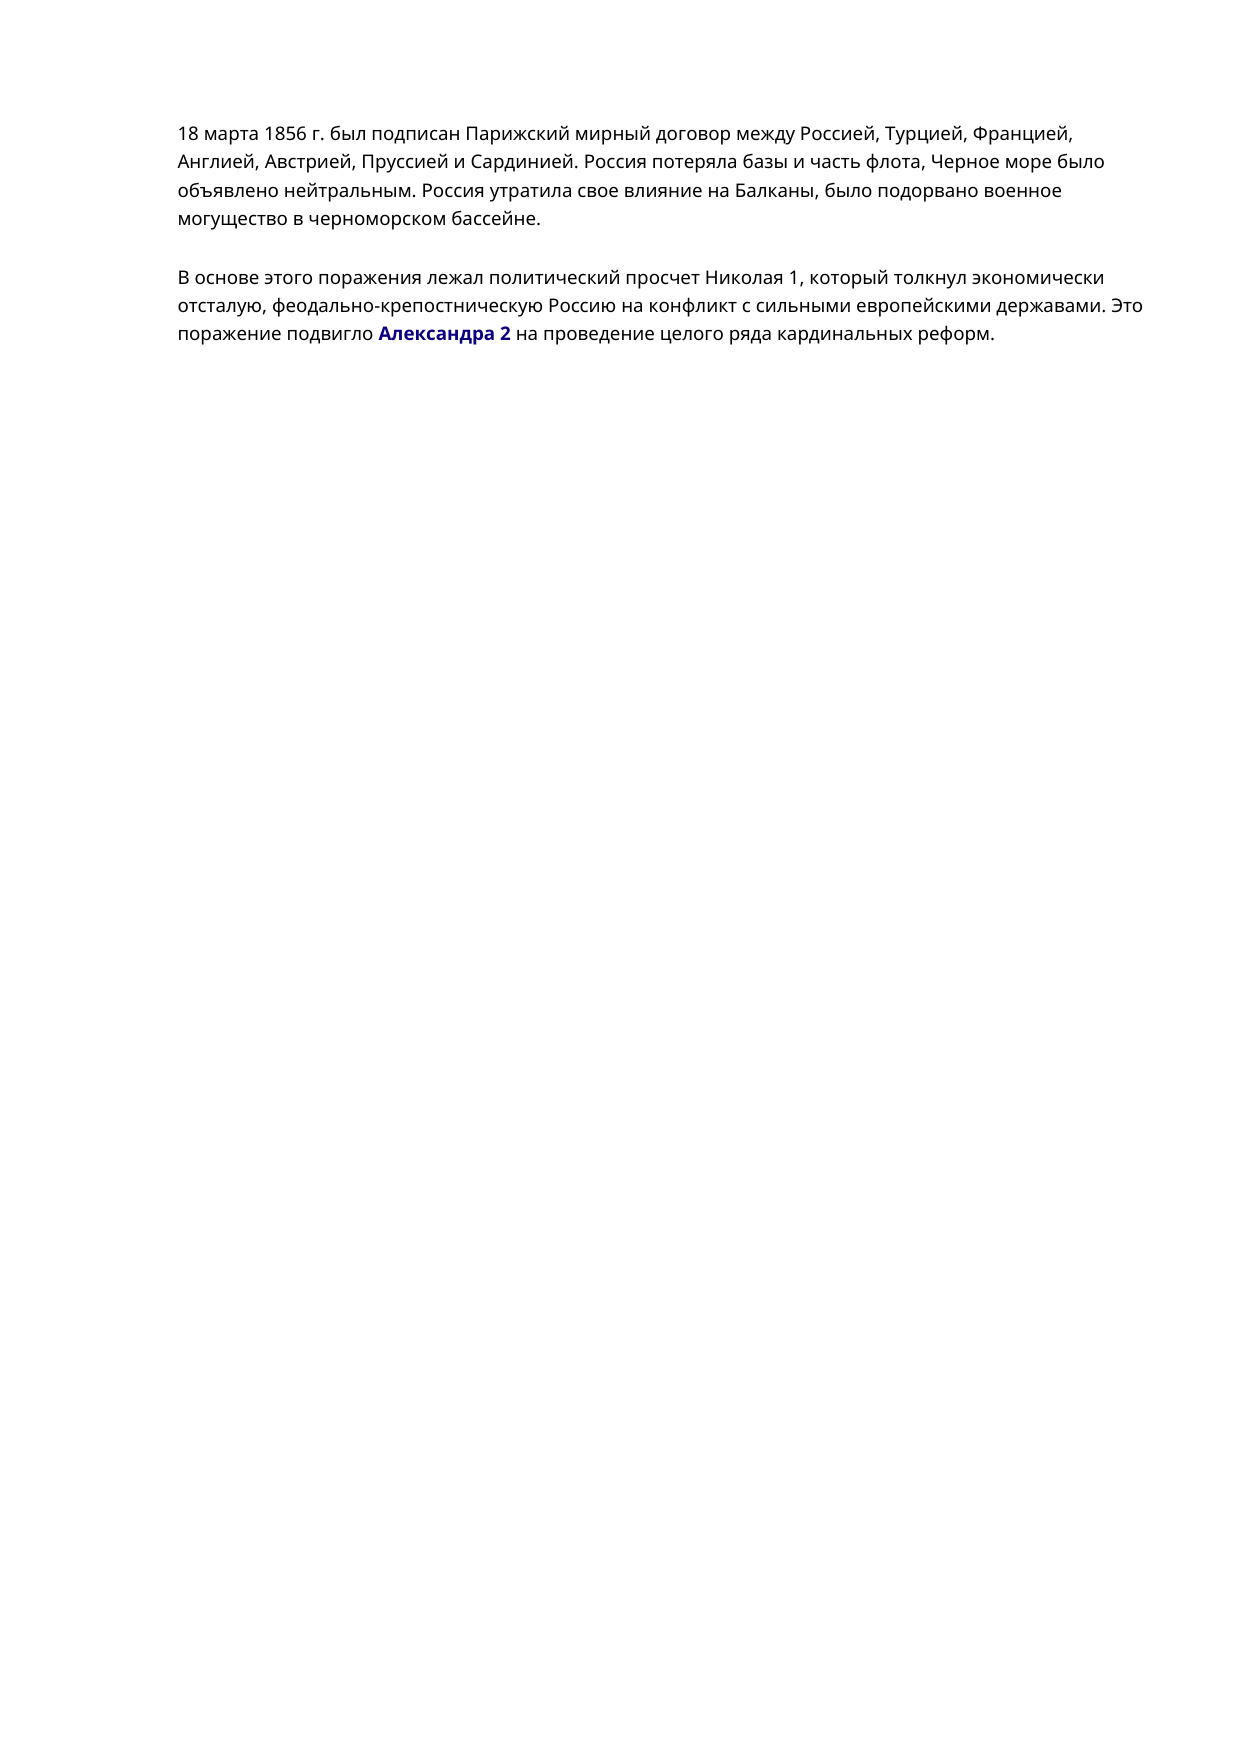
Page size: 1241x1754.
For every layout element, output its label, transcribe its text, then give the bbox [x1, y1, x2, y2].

text 18 марта 1856 г. был подписан Парижский мирный договор между Россией, Турцией, Францией, Англией, Австрией, Пруссией и Сардинией. Россия потеряла базы и часть флота, Черное море было объявлено нейтральным. Россия утратила свое влияние на Балканы, было подорвано военное могущество в черноморском бассейне. [177, 118, 1152, 231]
text В основе этого поражения лежал политический просчет Николая 1, который толкнул экономически отсталую, феодально-крепостническую Россию на конфликт с сильными европейскими державами. Это поражение подвигло Александра 2 на проведение целого ряда кардинальных реформ. [177, 262, 1152, 346]
